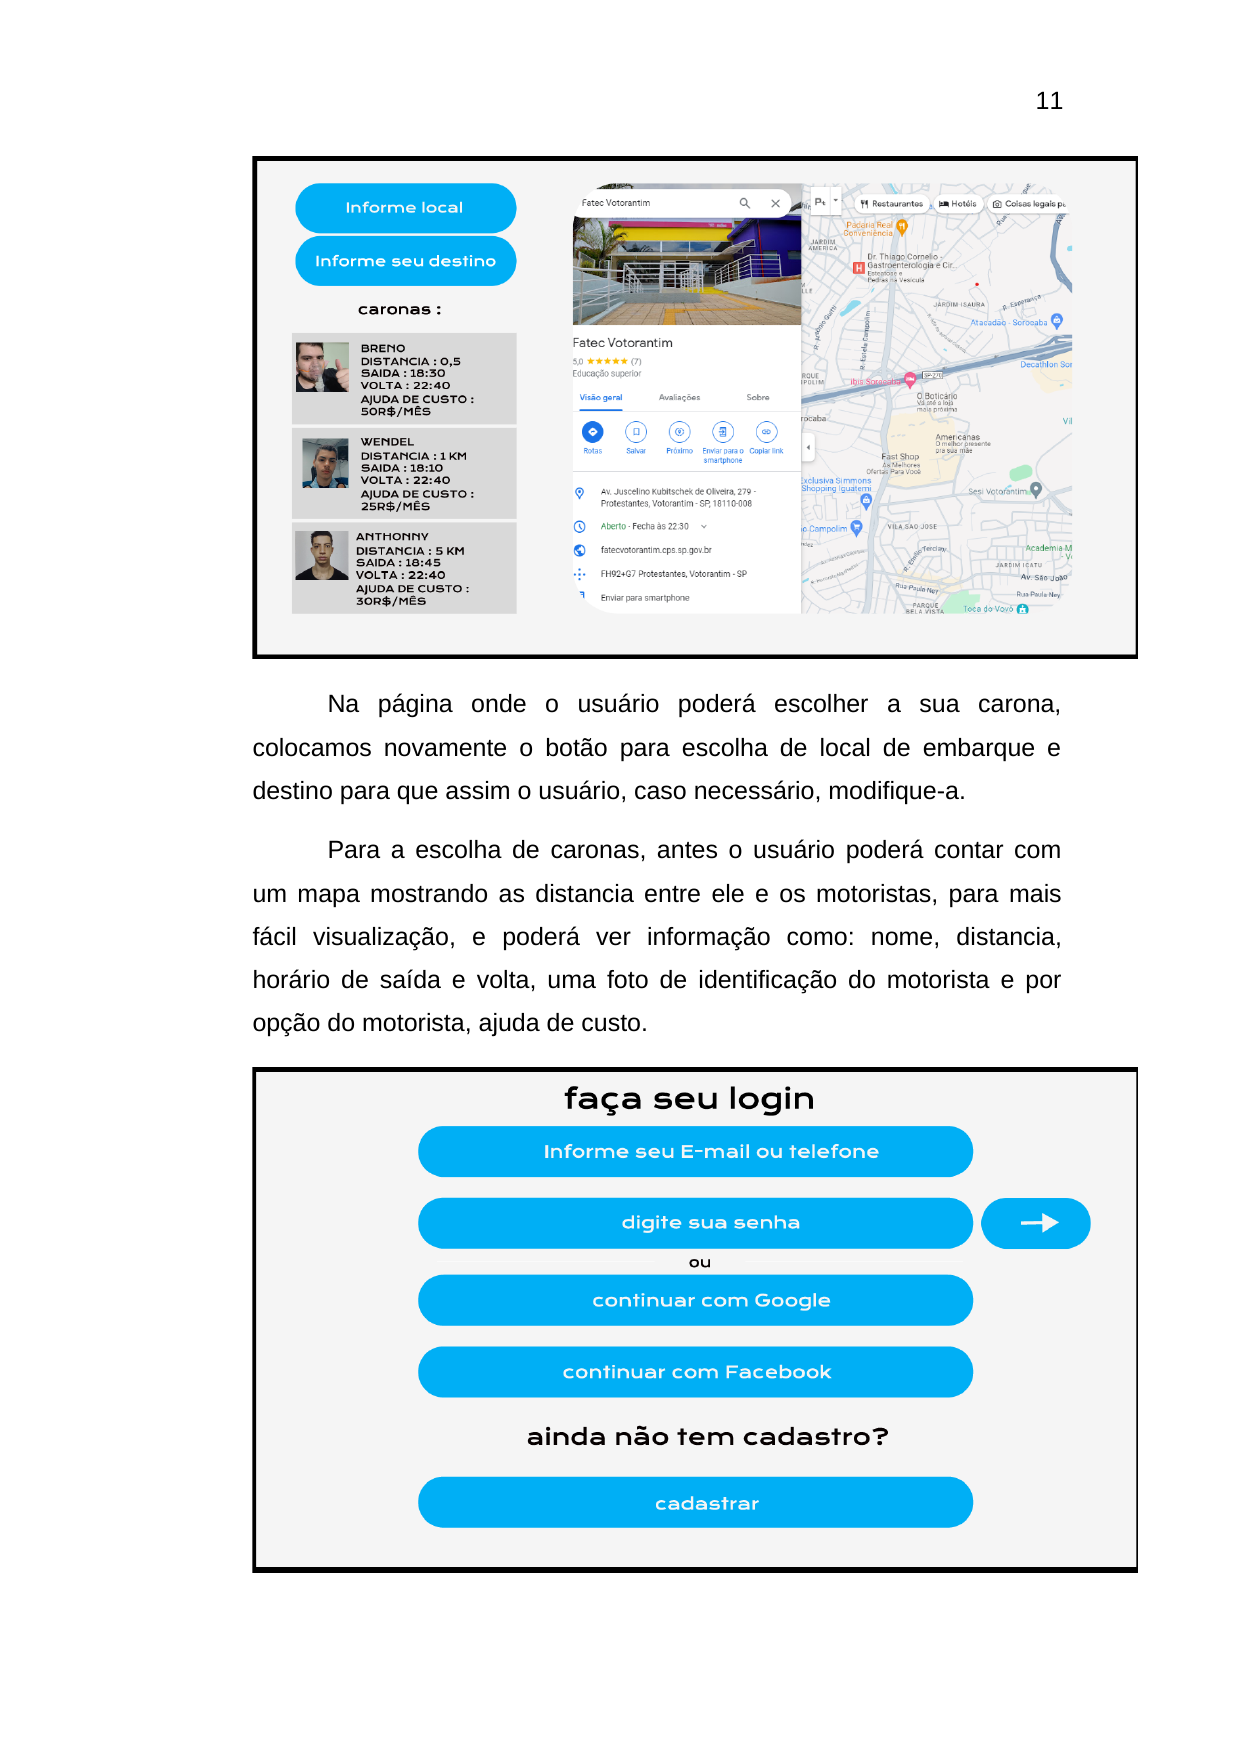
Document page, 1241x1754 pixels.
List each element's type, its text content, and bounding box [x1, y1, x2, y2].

picture [252, 156, 1138, 659]
text Na página onde o usuário poderá escolher a sua carona, colocamos novamente o botão para escolha de local de embarque e destino para que assim o usuário, caso necessário, modifique-a. [252, 689, 1063, 804]
text Para a escolha de caronas, antes o usuário poderá contar com um mapa mostrando as distancia entre ele e os motoristas, para mais fácil visualização, e poderá ver informação como: nome, distancia, horário de saída e volta, uma foto de identificação do motorista e por opção do motorista, ajuda de custo. [252, 836, 1063, 1037]
picture [252, 1067, 1138, 1573]
